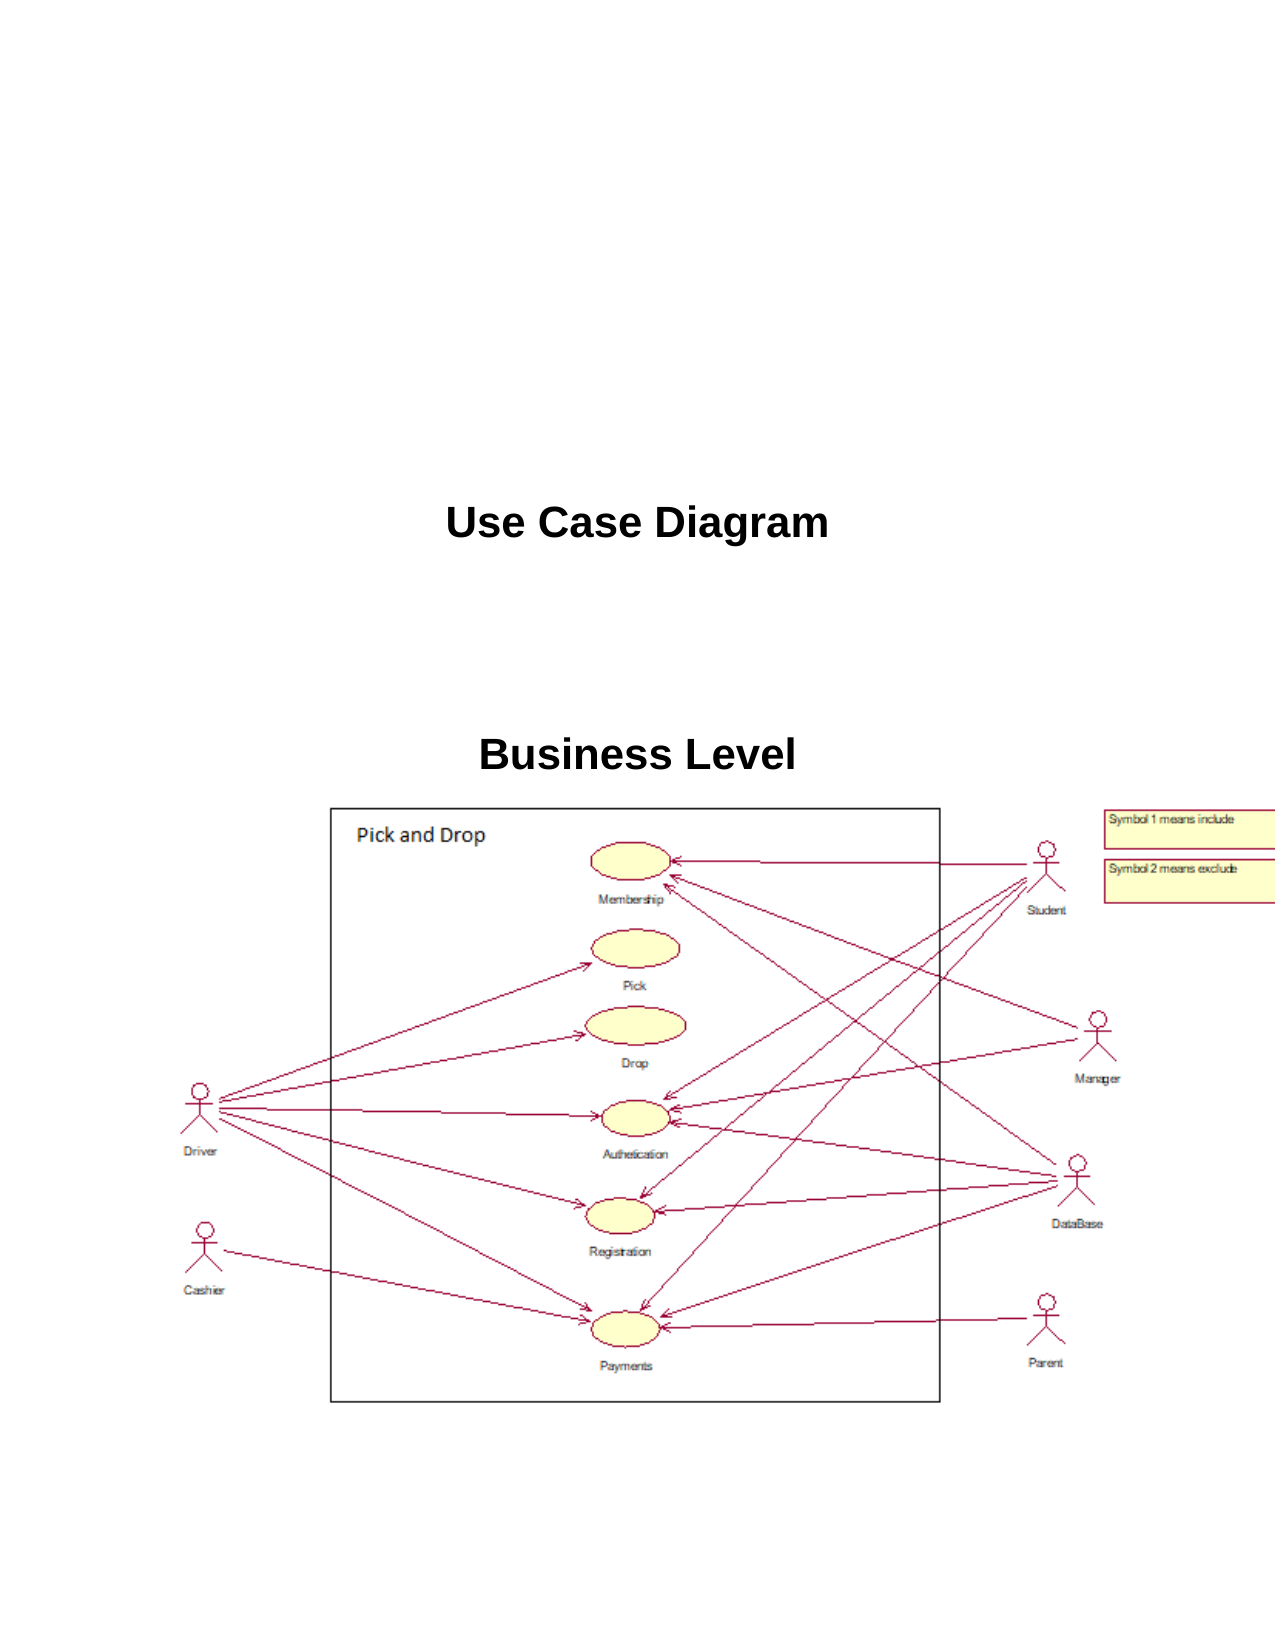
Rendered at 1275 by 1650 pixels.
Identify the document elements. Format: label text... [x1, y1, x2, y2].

text Business Level [150, 728, 1125, 778]
text Use Case Diagram [150, 497, 1125, 547]
picture [150, 786, 1275, 1423]
